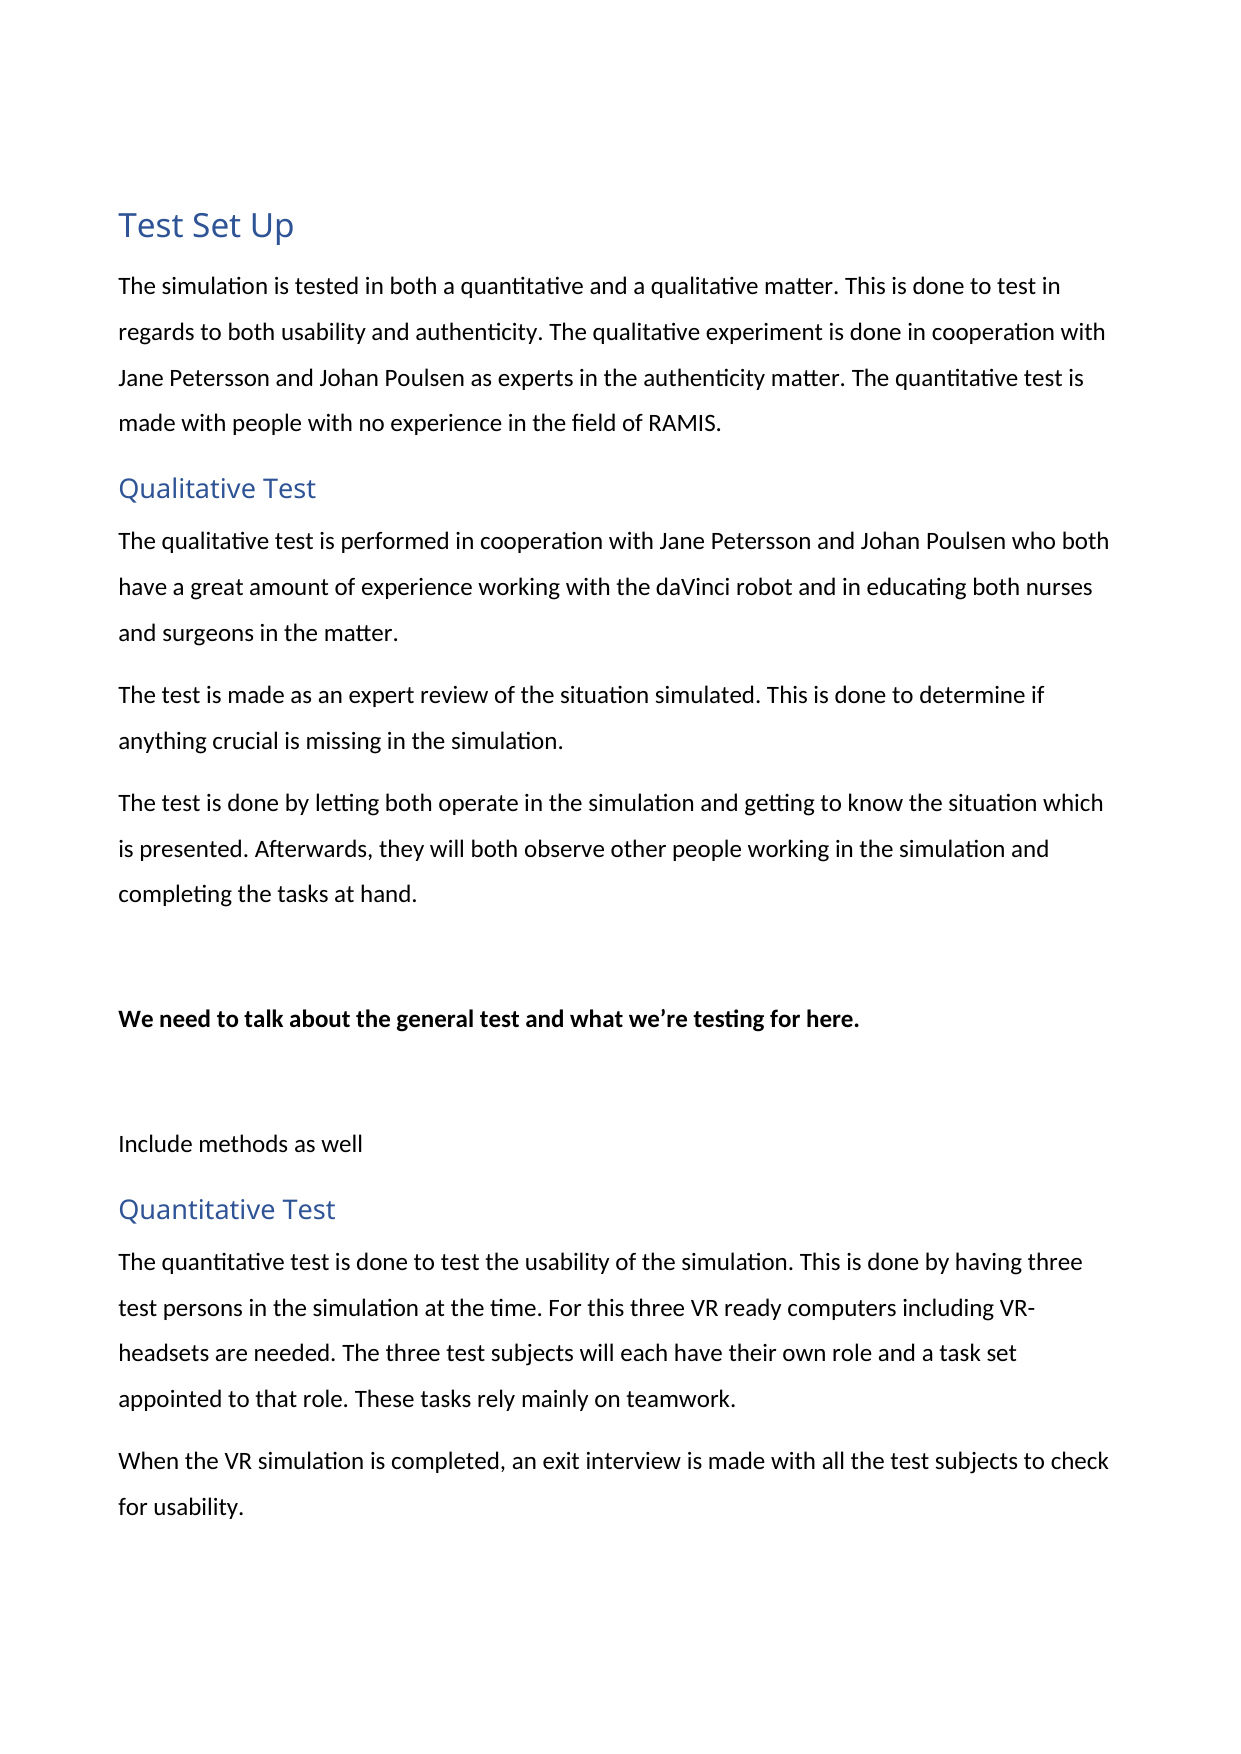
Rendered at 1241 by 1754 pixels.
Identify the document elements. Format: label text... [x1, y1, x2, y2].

subtitle Test Set Up [118, 202, 1122, 248]
subtitle Quantitative Test [118, 1191, 1122, 1227]
text The test is made as an expert review of the situation simulated. This is done to determine if anything crucial is missing in the simulation. [118, 679, 1122, 755]
text The quantitative test is done to test the usability of the simulation. This is done by having three test persons in the simulation at the time. For this three VR ready computers including VR-headsets are needed. The three test subjects will each have their own role and a task set appointed to that role. These tasks rely mainly on teamwork. [118, 1246, 1122, 1414]
text The test is done by letting both operate in the simulation and getting to know the situation which is presented. Afterwards, they will both observe other people working in the simulation and completing the tasks at hand. [118, 787, 1122, 909]
text When the VR simulation is completed, an exit interview is made with all the test subjects to check for usability. [118, 1446, 1122, 1522]
text We need to talk about the general test and what we’re testing for here. [118, 1003, 1122, 1034]
text The qualitative test is performed in cooperation with Jane Petersson and Johan Poulsen who both have a great amount of experience working with the daVinci robot and in educating both nurses and surgeons in the matter. [118, 525, 1122, 647]
text The simulation is tested in both a quantitative and a qualitative matter. This is done to test in regards to both usability and authenticity. The qualitative experiment is done in cooperation with Jane Petersson and Johan Poulsen as experts in the authenticity matter. The quantitative test is made with people with no experience in the field of RAMIS. [118, 270, 1122, 438]
subtitle Qualitative Test [118, 470, 1122, 507]
text Include methods as well [118, 1128, 1122, 1159]
